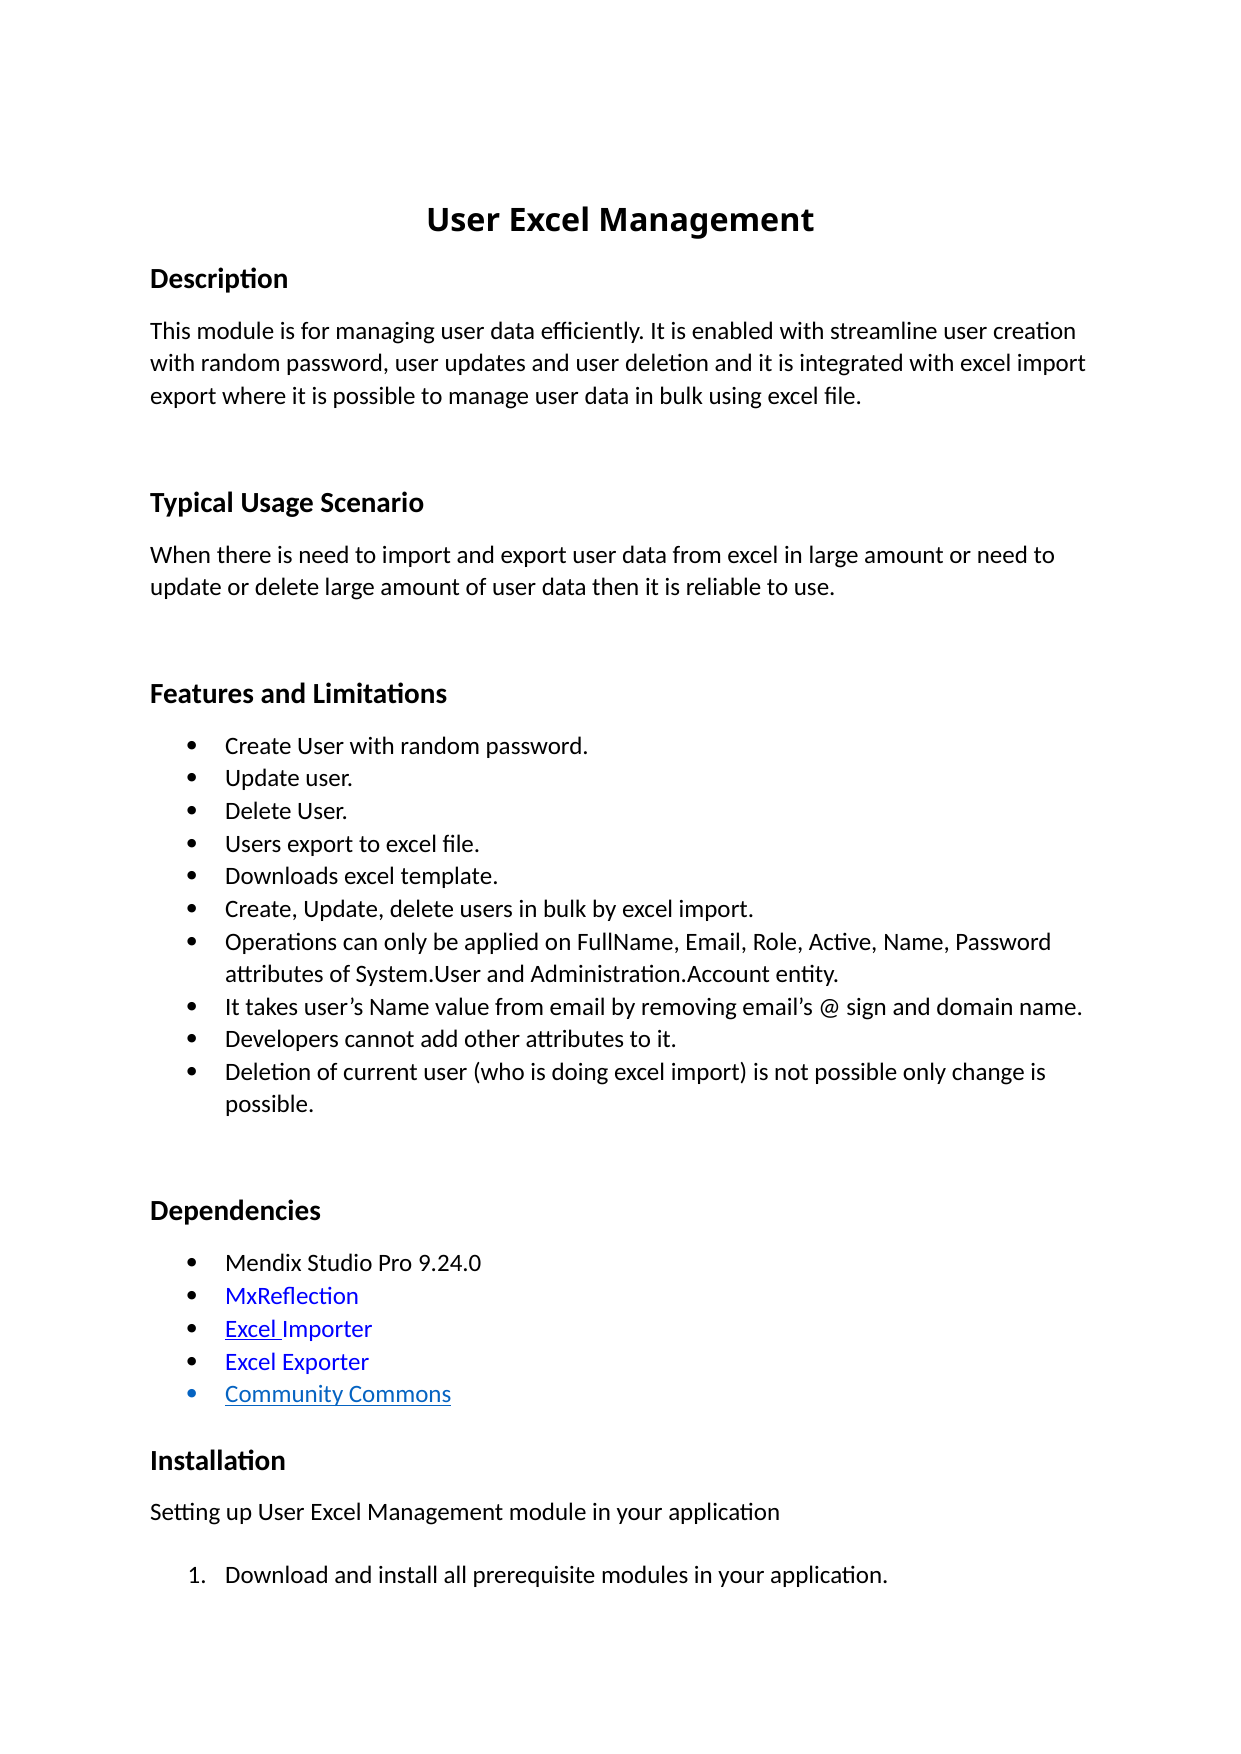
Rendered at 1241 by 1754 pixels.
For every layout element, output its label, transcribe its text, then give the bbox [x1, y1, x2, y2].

list Download and install all prerequisite modules in your application. [187, 1559, 1090, 1590]
list Users export to excel file. [187, 828, 1090, 858]
list Downloads excel template. [187, 860, 1090, 891]
list Developers cannot add other attributes to it. [187, 1023, 1090, 1054]
list It takes user’s Name value from email by removing email’s @ sign and domain name. [187, 991, 1090, 1021]
list Excel Importer [187, 1313, 1090, 1343]
list Mendix Studio Pro 9.24.0 [187, 1247, 1090, 1278]
list Delete User. [187, 795, 1090, 826]
text Dependencies [150, 1192, 1090, 1228]
text This module is for managing user data efficiently. It is enabled with streamline user creation with random password, user updates and user deletion and it is integrated with excel import export where it is possible to manage user data in bulk using excel file. [150, 315, 1090, 411]
list Deletion of current user (who is doing excel import) is not possible only change is possible. [187, 1056, 1090, 1119]
text Description [150, 260, 1090, 296]
list Create User with random password. [187, 730, 1090, 761]
text Setting up User Excel Management module in your application [150, 1496, 1090, 1527]
text Typical Usage Scenario [150, 484, 1090, 520]
text When there is need to import and export user data from excel in large amount or need to update or delete large amount of user data then it is reliable to use. [150, 539, 1090, 602]
text User Excel Management [150, 197, 1090, 241]
list Operations can only be applied on FullName, Email, Role, Active, Name, Password attributes of System.User and Administration.Account entity. [187, 926, 1090, 989]
text Features and Limitations [150, 675, 1090, 711]
text Installation [150, 1442, 1090, 1477]
list Update user. [187, 763, 1090, 793]
list Community Commons [187, 1378, 1090, 1409]
list Excel Exporter [187, 1346, 1090, 1376]
list Create, Update, delete users in bulk by excel import. [187, 893, 1090, 923]
list MxReflection [187, 1280, 1090, 1310]
